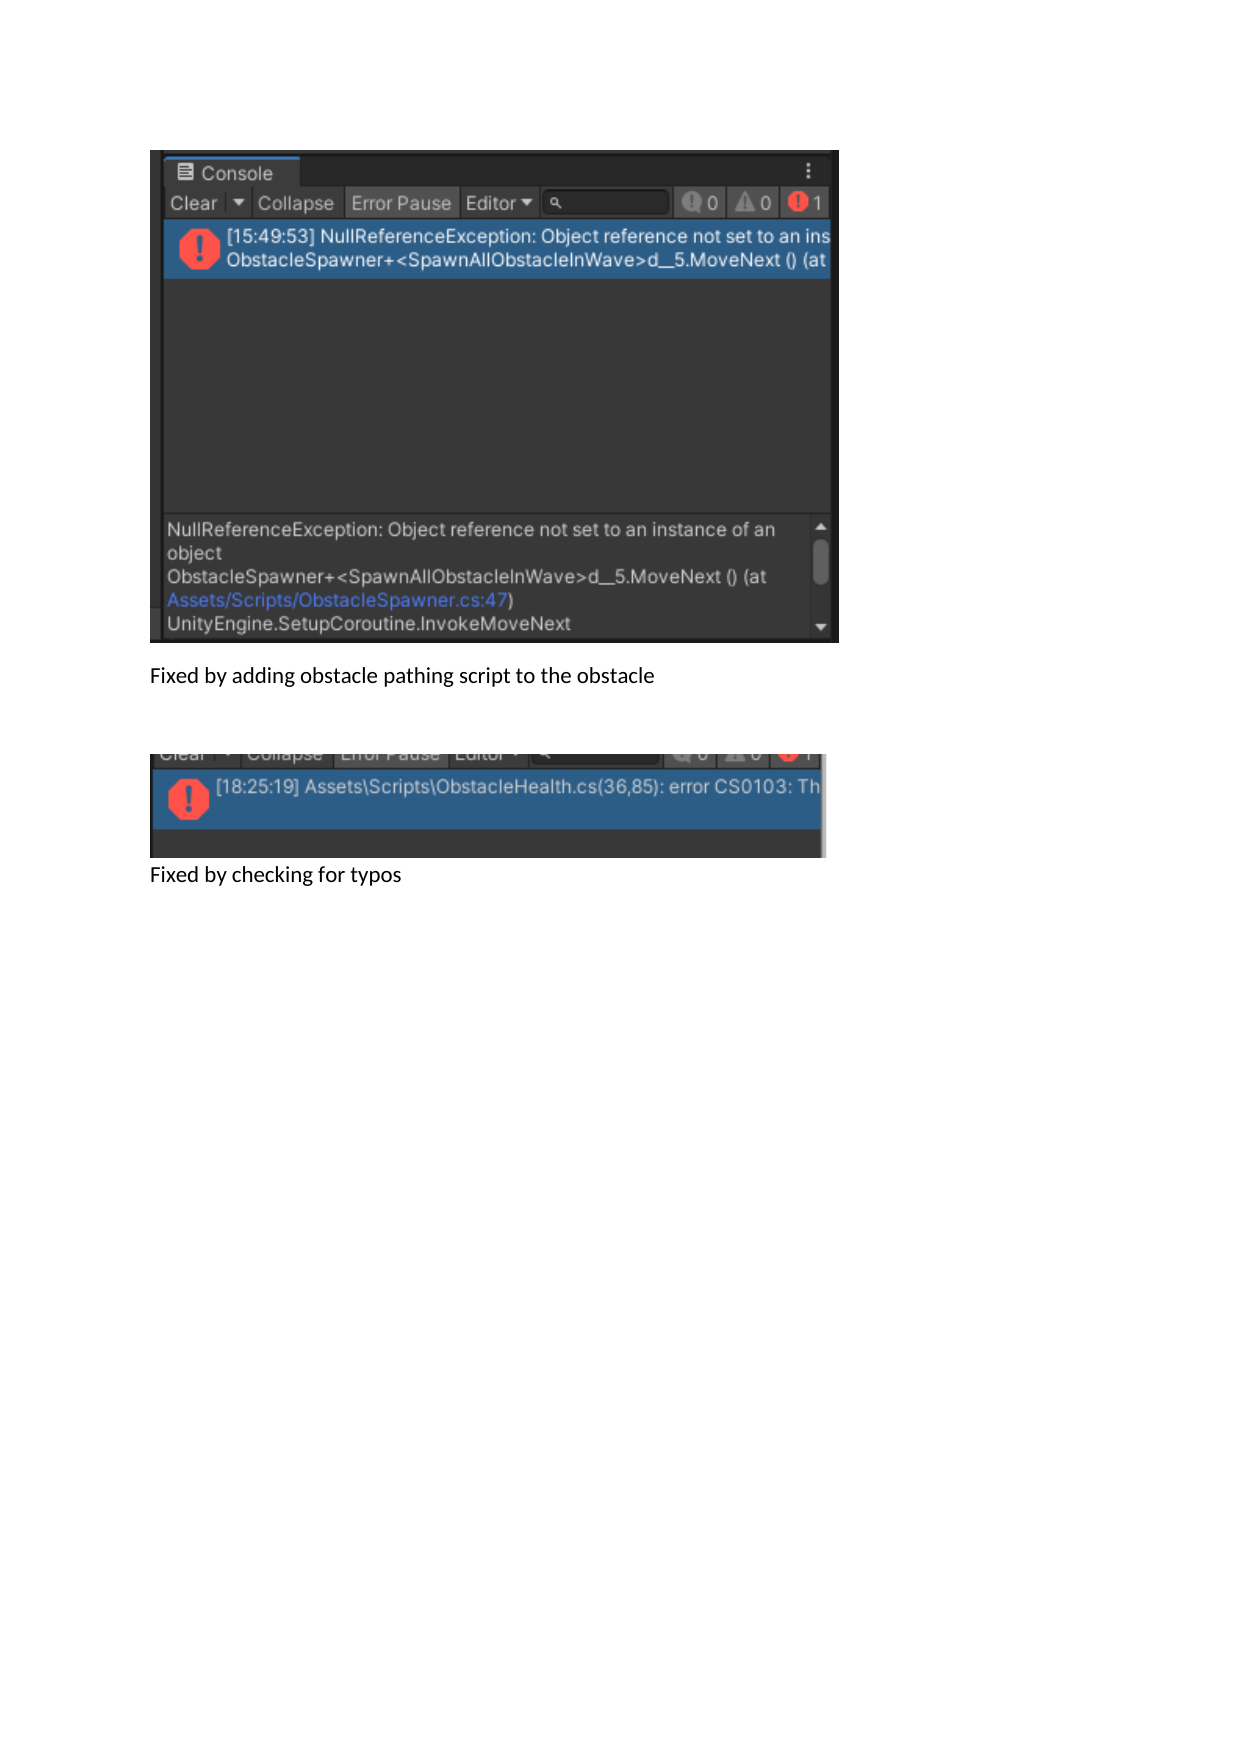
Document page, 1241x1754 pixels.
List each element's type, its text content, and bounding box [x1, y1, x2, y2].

picture [150, 754, 827, 858]
picture [150, 150, 839, 643]
text Fixed by adding obstacle pathing script to the obstacle [150, 661, 1090, 689]
